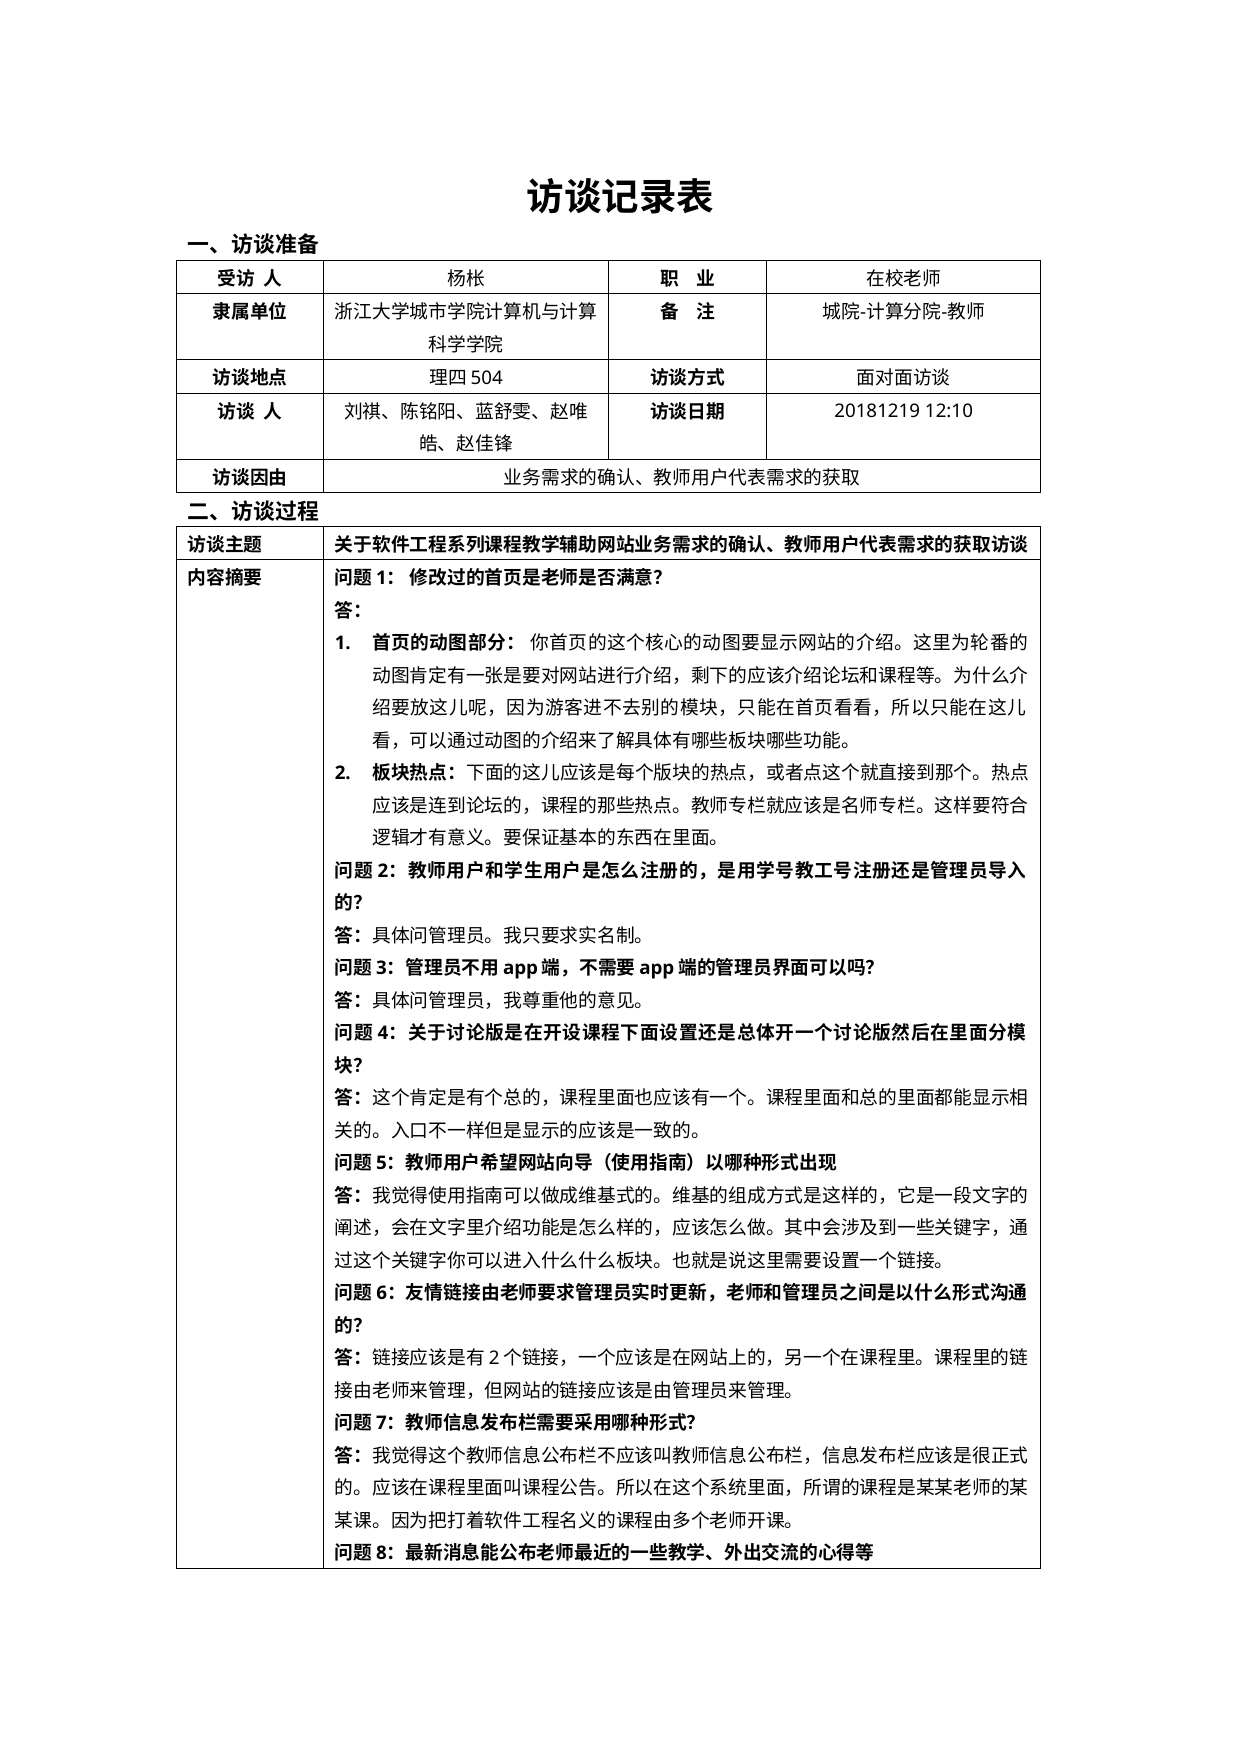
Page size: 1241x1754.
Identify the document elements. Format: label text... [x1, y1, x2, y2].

table_cell 访谈因由 [177, 460, 323, 492]
text 访谈记录表 [187, 162, 1053, 227]
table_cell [324, 560, 1040, 1568]
table_cell 理四504 [324, 360, 608, 393]
text 一、访谈准备 [187, 227, 1053, 259]
table_cell 面对面访谈 [767, 360, 1040, 393]
table_cell 内容摘要 [177, 560, 323, 1568]
table_cell 隶属单位 [177, 294, 323, 359]
table_cell 20181219 12:10 [767, 394, 1040, 459]
table_cell 访谈日期 [609, 394, 766, 459]
table_header 在校老师 [767, 261, 1040, 293]
table_cell 访谈方式 [609, 360, 766, 393]
table_cell 刘祺、陈铭阳、蓝舒雯、赵唯皓、赵佳锋 [324, 394, 608, 459]
table_cell 城院-计算分院-教师 [767, 294, 1040, 359]
table_header 访谈主题 [177, 527, 323, 559]
table_cell 业务需求的确认、教师用户代表需求的获取 [324, 460, 1040, 492]
table_cell 浙江大学城市学院计算机与计算科学学院 [324, 294, 608, 359]
table_header 关于软件工程系列课程教学辅助网站业务需求的确认、教师用户代表需求的获取访谈 [324, 527, 1040, 559]
table_cell 备 注 [609, 294, 766, 359]
table_header 职 业 [609, 261, 766, 293]
table_cell 访谈地点 [177, 360, 323, 393]
table_header 受访 人 [177, 261, 323, 293]
text 二、访谈过程 [187, 493, 1053, 526]
table_cell 访谈 人 [177, 394, 323, 459]
table_header 杨枨 [324, 261, 608, 293]
